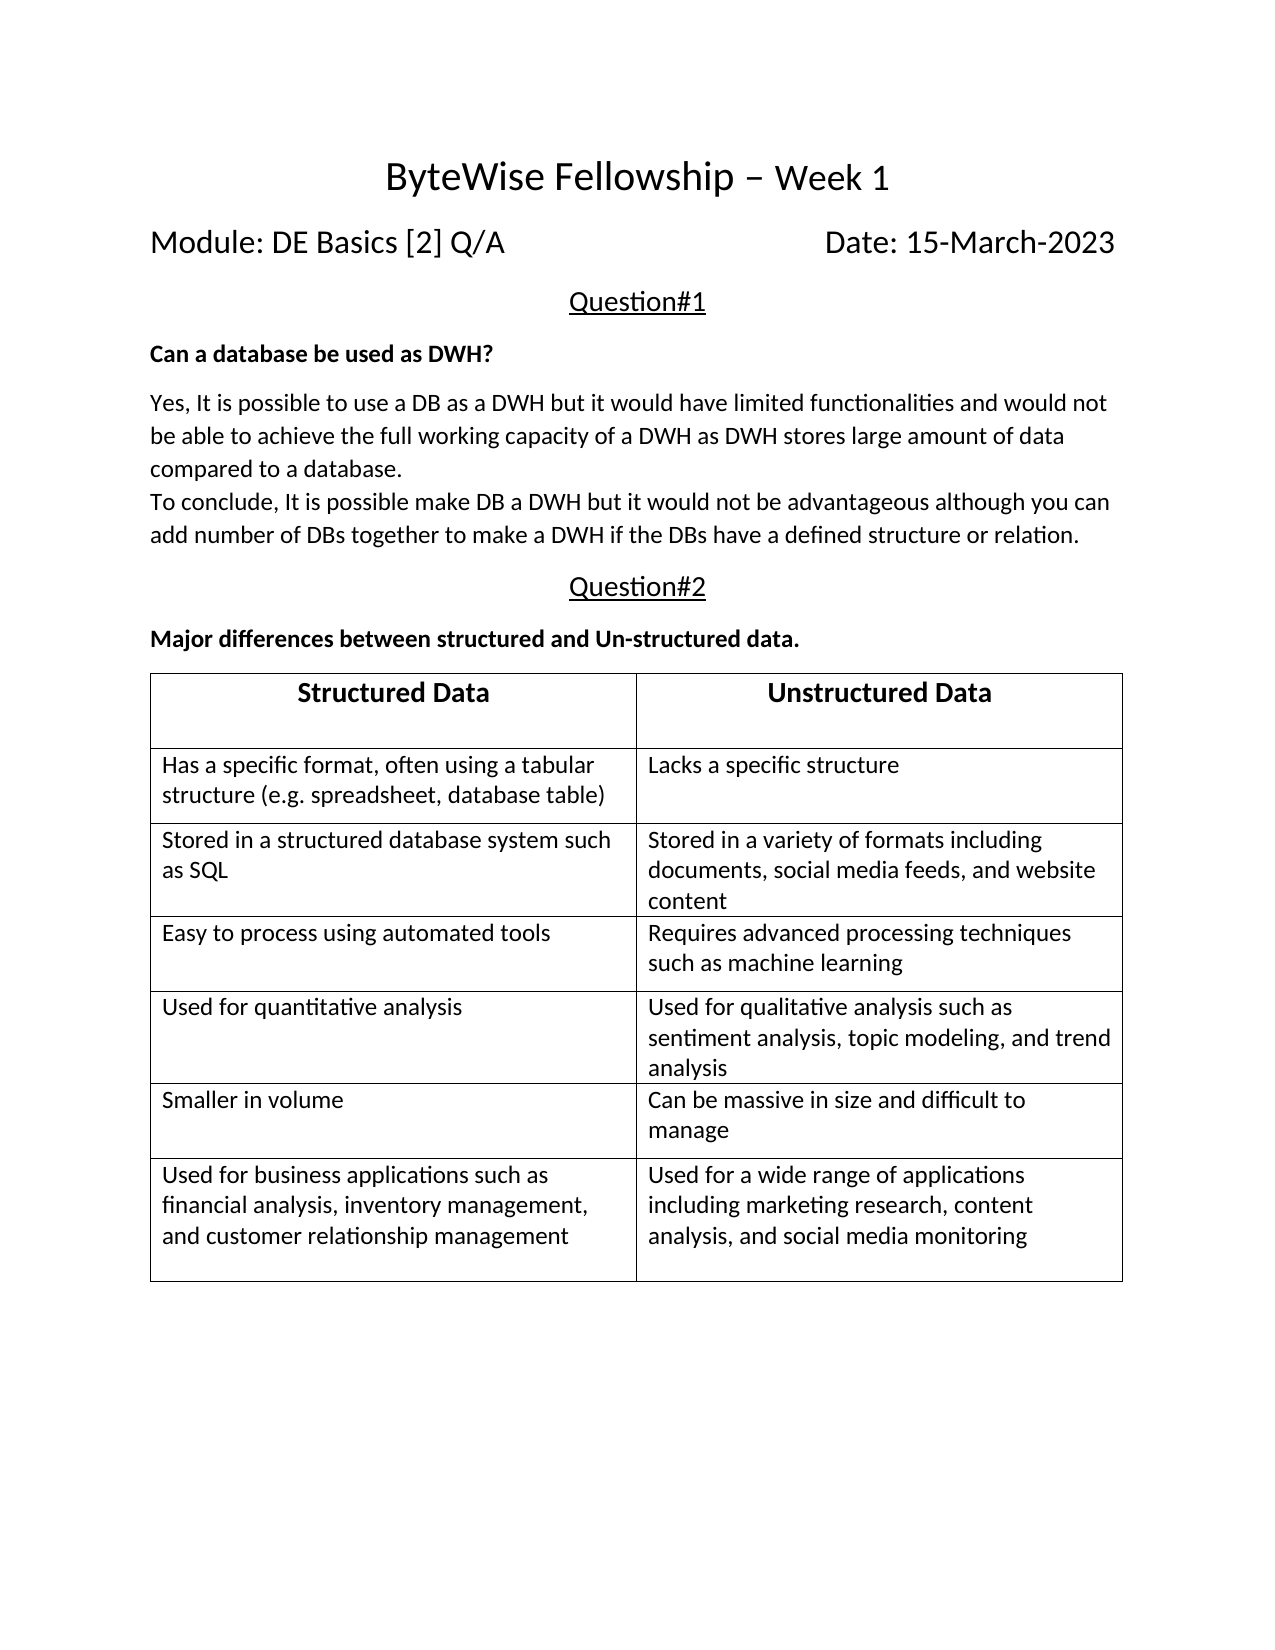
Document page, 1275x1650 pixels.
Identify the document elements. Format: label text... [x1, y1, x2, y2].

text Module: DE Basics [2] Q/A Date: 15-March-2023 [150, 222, 1125, 262]
table_cell Used for a wide range of applications including marketing research, content analysis, and social media monitoring [637, 1159, 1122, 1281]
table_cell Used for business applications such as financial analysis, inventory management, and customer relationship management [151, 1159, 636, 1281]
table_cell Smaller in volume [151, 1084, 636, 1158]
table_cell Lacks a specific structure [637, 749, 1122, 823]
table_header Structured Data [151, 674, 636, 748]
table_cell Used for qualitative analysis such as sentiment analysis, topic modeling, and trend analysis [637, 992, 1122, 1083]
text Can a database be used as DWH? [150, 338, 1125, 368]
table_header Unstructured Data [637, 674, 1122, 748]
table_cell Stored in a structured database system such as SQL [151, 824, 636, 916]
table_cell Used for quantitative analysis [151, 992, 636, 1083]
table_cell Stored in a variety of formats including documents, social media feeds, and website content [637, 824, 1122, 916]
table_cell Has a specific format, often using a tabular structure (e.g. spreadsheet, database table) [151, 749, 636, 823]
text ByteWise Fellowship – Week 1 [150, 150, 1125, 201]
table_cell Can be massive in size and difficult to manage [637, 1084, 1122, 1158]
text Question#1 [150, 283, 1125, 318]
text Question#2 [150, 568, 1125, 604]
table_cell Easy to process using automated tools [151, 917, 636, 991]
text Major differences between structured and Un-structured data. [150, 624, 1125, 654]
text Yes, It is possible to use a DB as a DWH but it would have limited functionalities and would not be able to achieve the full working capacity of a DWH as DWH stores large amount of data compared to a database. To conclude, It is possible make DB a DWH but it would not be advantageous although you can add number of DBs together to make a DWH if the DBs have a defined structure or relation. [150, 387, 1125, 549]
table_cell Requires advanced processing techniques such as machine learning [637, 917, 1122, 991]
